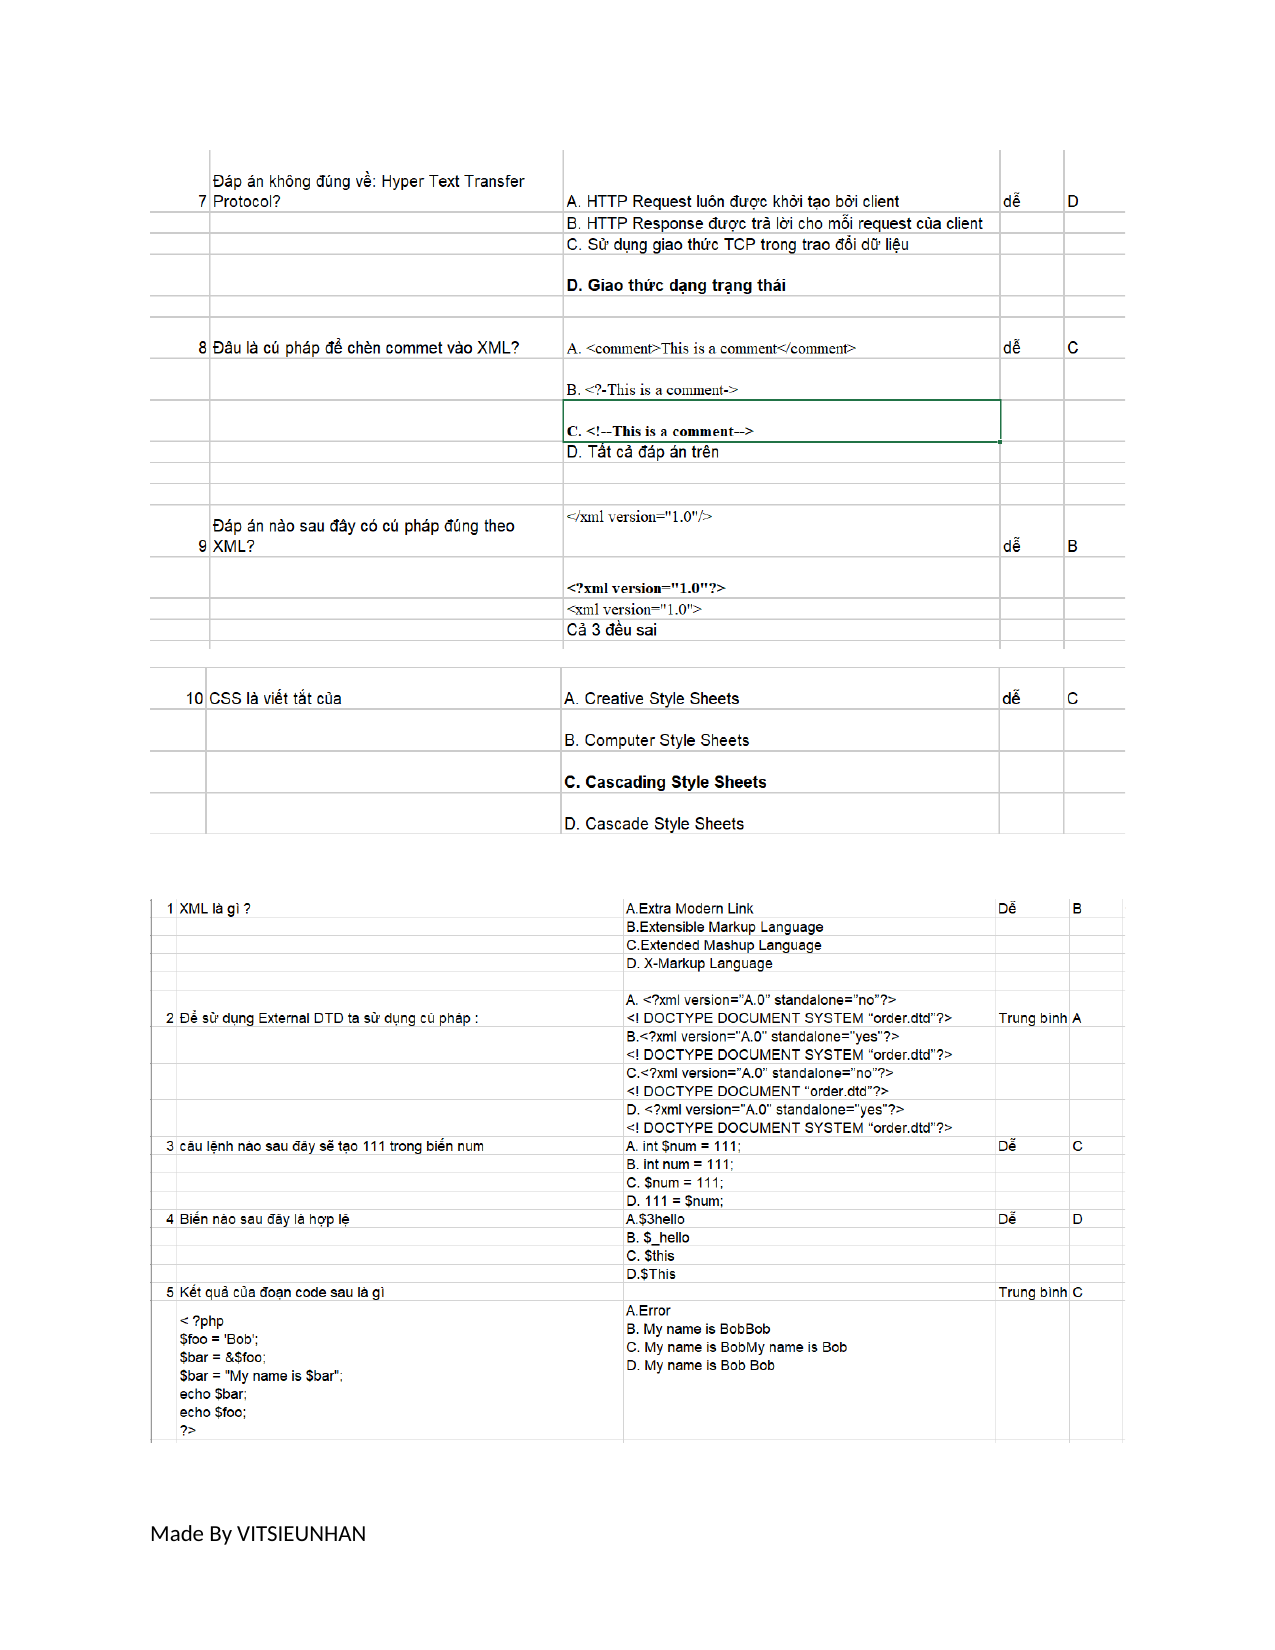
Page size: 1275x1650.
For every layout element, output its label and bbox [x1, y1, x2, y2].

picture [150, 667, 1125, 834]
picture [150, 150, 1125, 649]
picture [150, 899, 1125, 1443]
